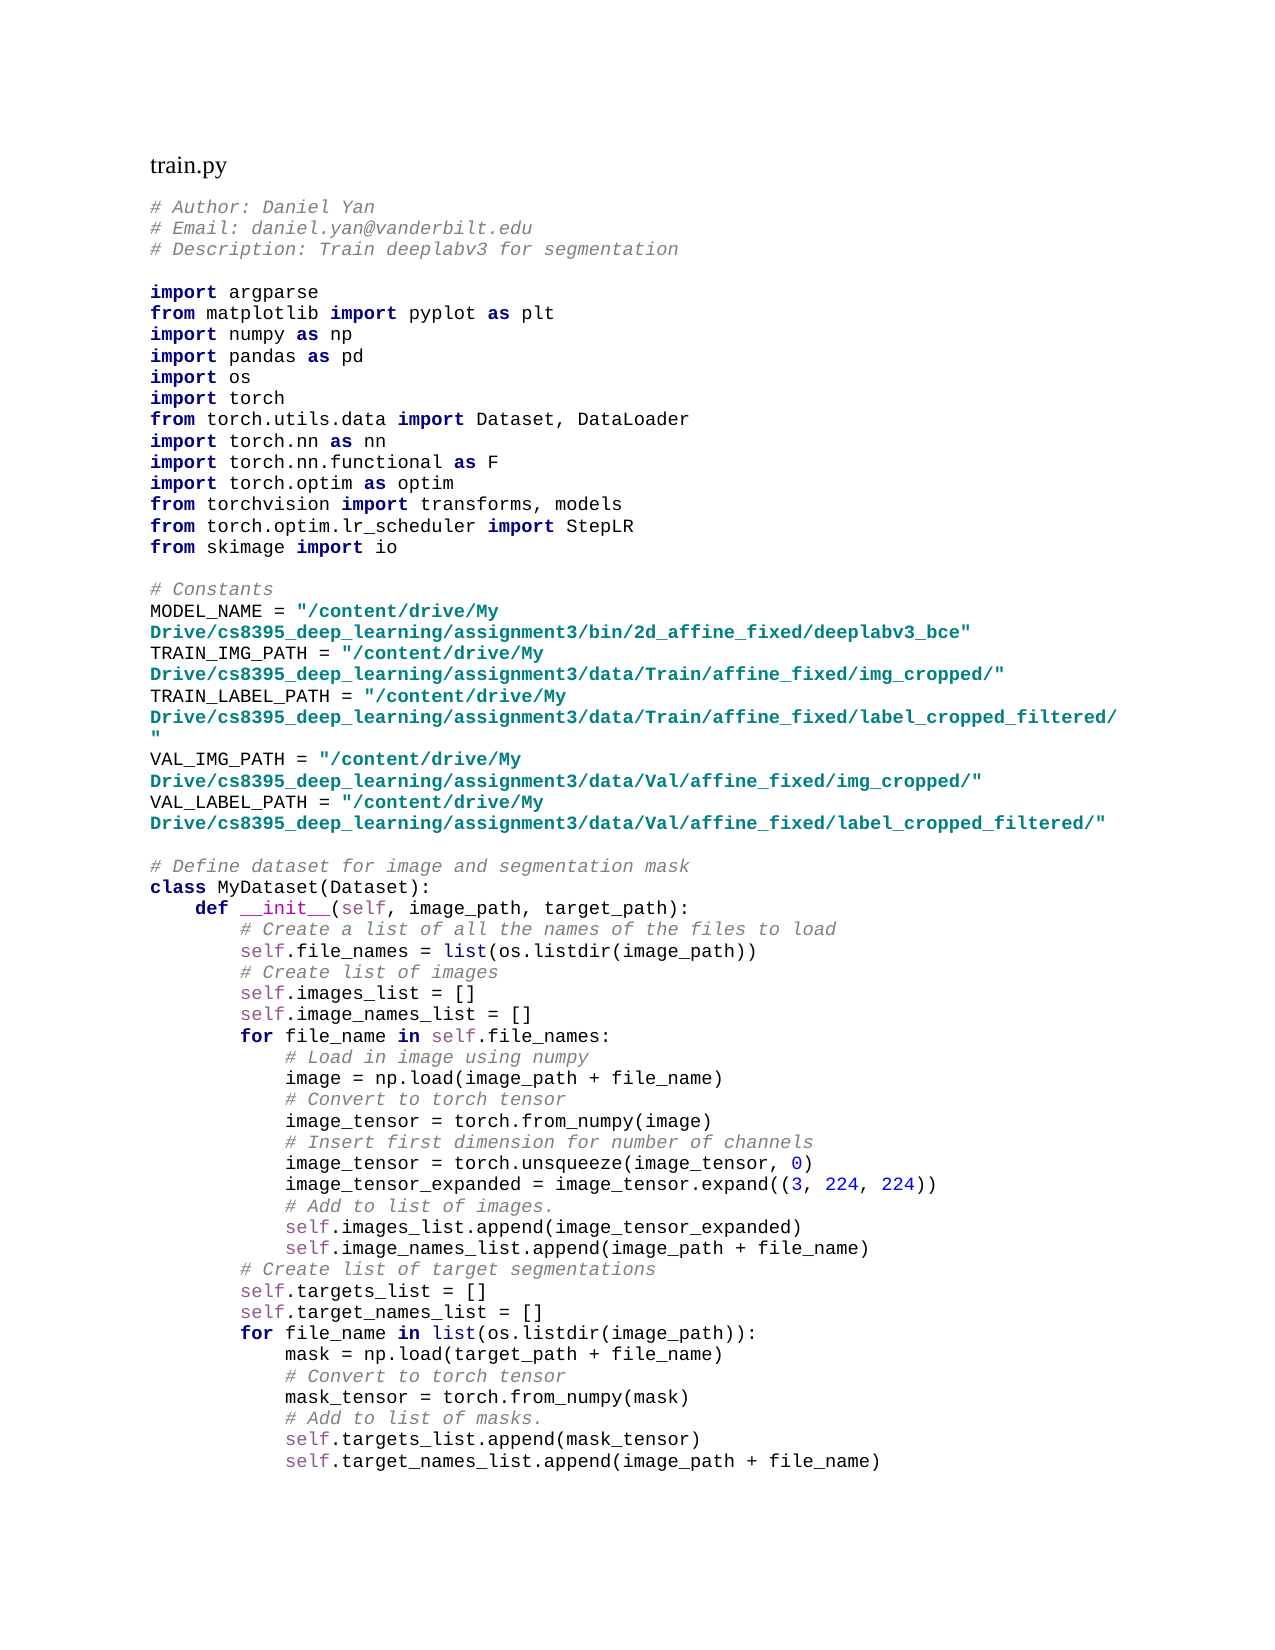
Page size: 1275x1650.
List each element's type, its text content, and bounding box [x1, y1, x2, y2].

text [150, 198, 1125, 1494]
text train.py [150, 150, 1125, 179]
